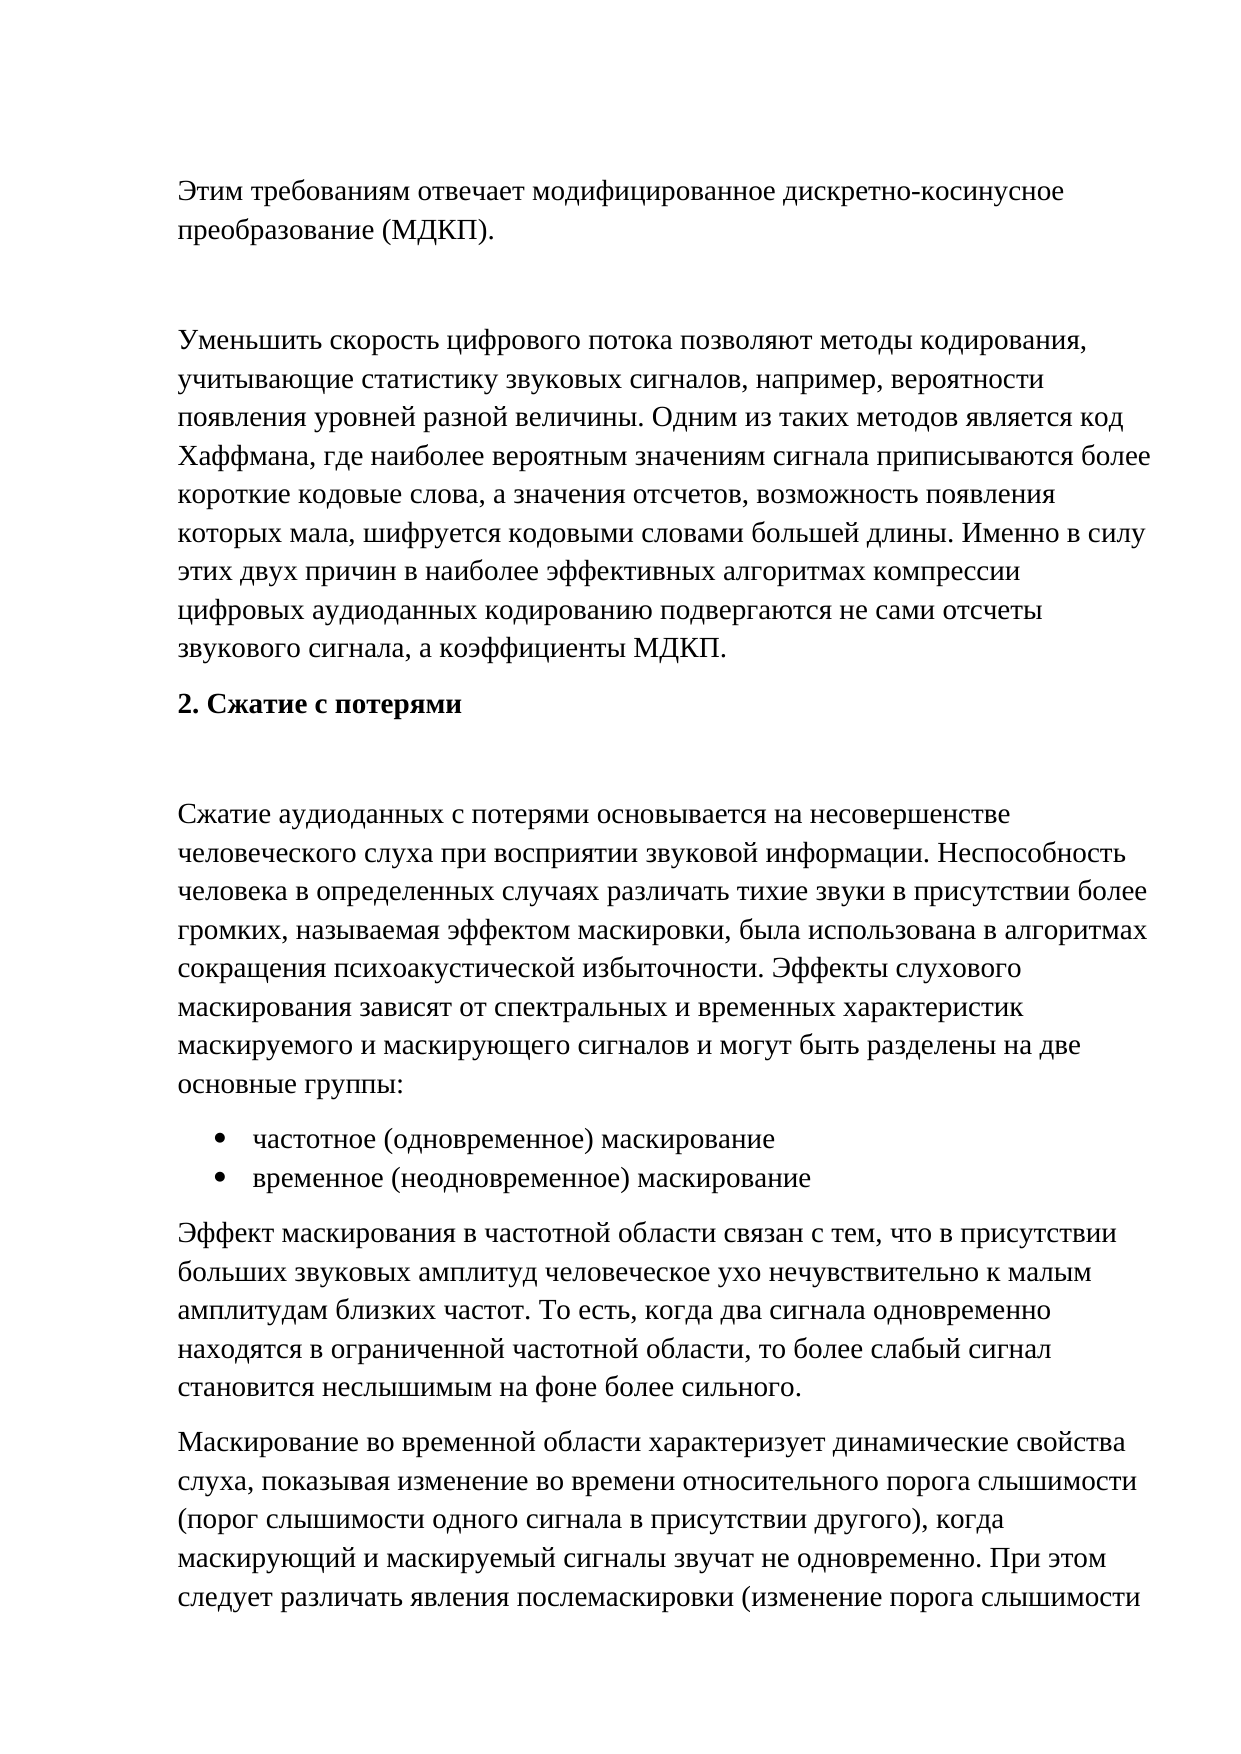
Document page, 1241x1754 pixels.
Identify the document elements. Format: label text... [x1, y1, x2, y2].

text 2. Сжатие с потерями [177, 686, 1152, 719]
list временное (неодновременное) маскирование [215, 1160, 1152, 1193]
text Эффект маскирования в частотной области связан с тем, что в присутствии больших звуковых амплитуд человеческое ухо нечувствительно к малым амплитудам близких частот. То есть, когда два сигнала одновременно находятся в ограниченной частотной области, то более слабый сигнал становится неслышимым на фоне более сильного. [177, 1215, 1152, 1403]
text Этим требованиям отвечает модифицированное дискретно-косинусное преобразование (МДКП). [177, 173, 1152, 245]
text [177, 1424, 1152, 1612]
list частотное (одновременное) маскирование [215, 1121, 1152, 1155]
text Уменьшить скорость цифрового потока позволяют методы кодирования, учитывающие статистику звуковых сигналов, например, вероятности появления уровней разной величины. Одним из таких методов является код Хаффмана, где наиболее вероятным значениям сигнала приписываются более короткие кодовые слова, а значения отсчетов, возможность появления которых мала, шифруется кодовыми словами большей длины. Именно в силу этих двух причин в наиболее эффективных алгоритмах компрессии цифровых аудиоданных кодированию подвергаются не сами отсчеты звукового сигнала, а коэффициенты МДКП. [177, 322, 1152, 664]
text Сжатие аудиоданных с потерями основывается на несовершенстве человеческого слуха при восприятии звуковой информации. Неспособность человека в определенных случаях различать тихие звуки в присутствии более громких, называемая эффектом маскировки, была использована в алгоритмах сокращения психоакустической избыточности. Эффекты слухового маскирования зависят от спектральных и временных характеристик маскируемого и маскирующего сигналов и могут быть разделены на две основные группы: [177, 796, 1152, 1099]
